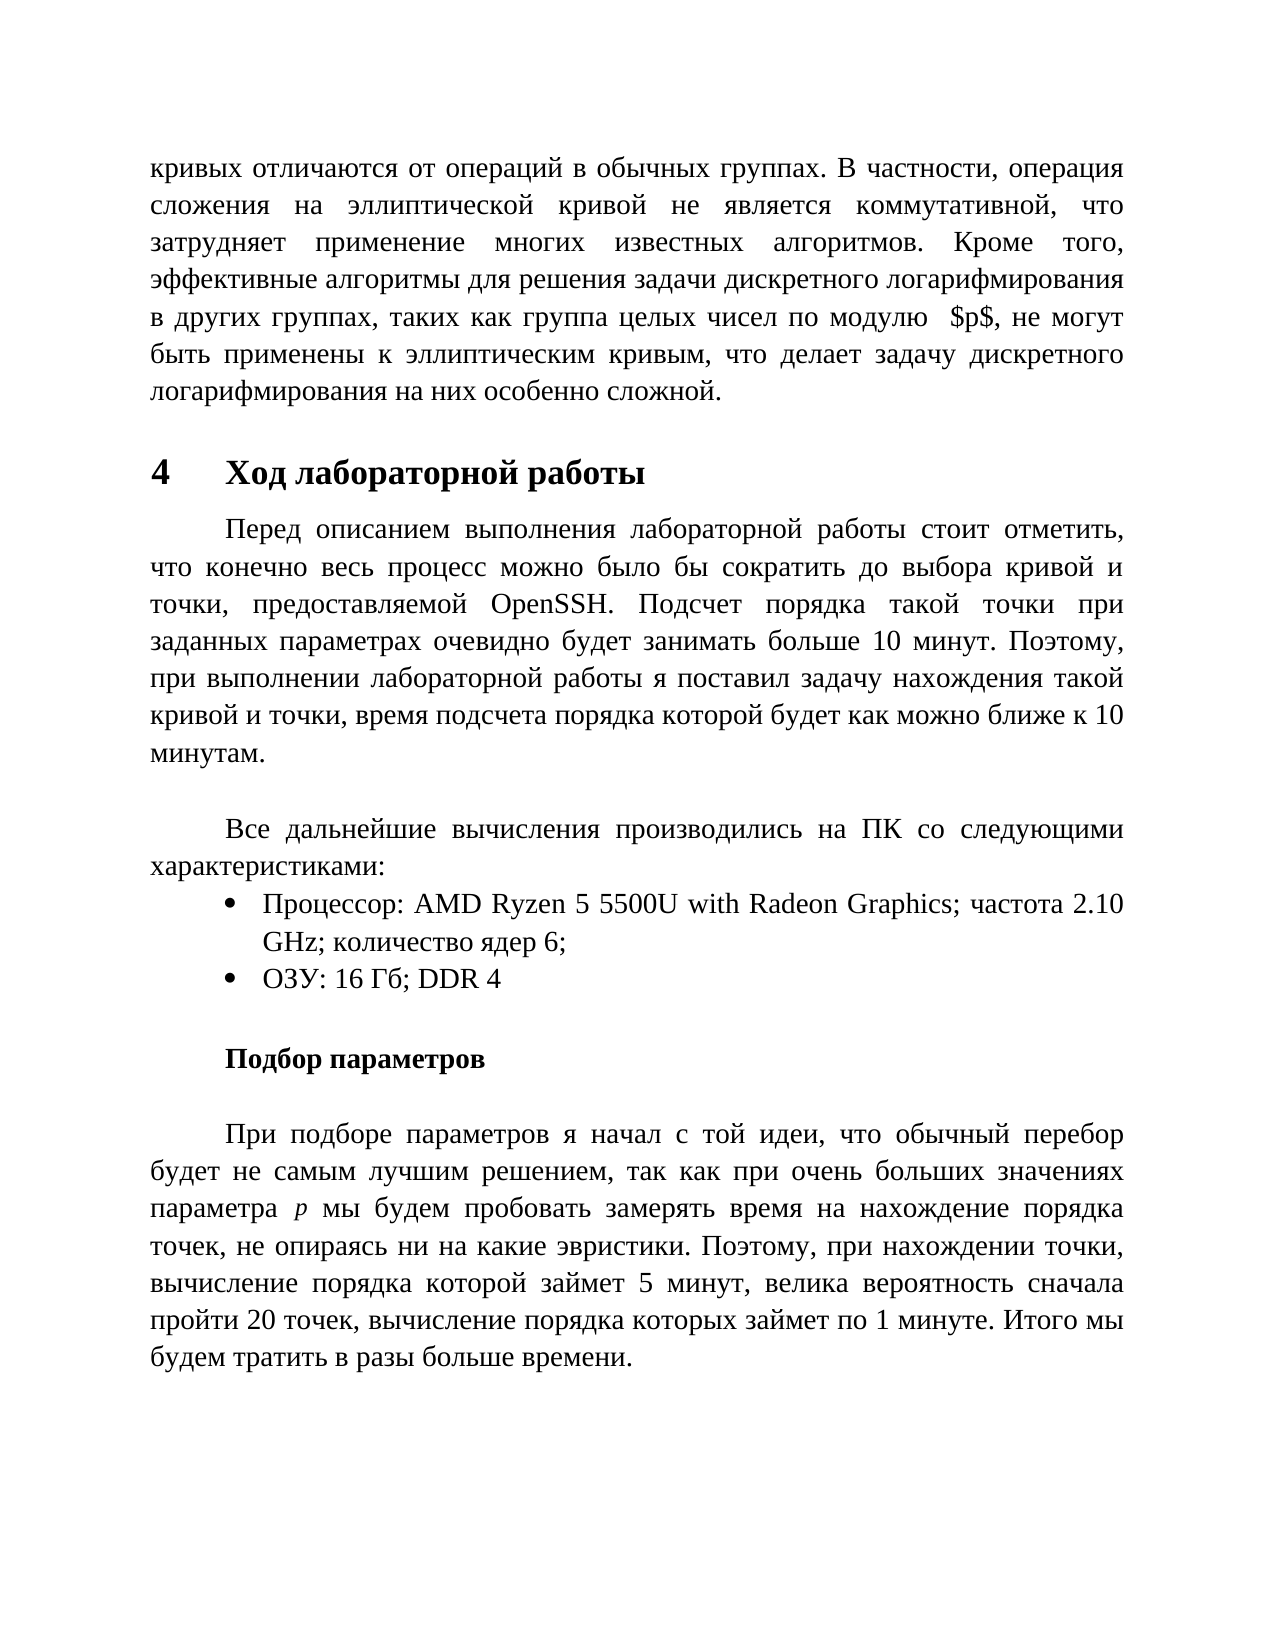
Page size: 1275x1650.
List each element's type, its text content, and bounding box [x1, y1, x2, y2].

list ОЗУ: 16 Гб; DDR 4 [225, 961, 1125, 995]
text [150, 150, 1125, 407]
text Перед описанием выполнения лабораторной работы стоит отметить, что конечно весь процесс можно было бы сократить до выбора кривой и точки, предоставляемой OpenSSH. Подсчет порядка такой точки при заданных параметрах очевидно будет занимать больше 10 минут. Поэтому, при выполнении лабораторной работы я поставил задачу нахождения такой кривой и точки, время подсчета порядка которой будет как можно ближе к 10 минутам. [150, 512, 1125, 768]
text При подборе параметров я начал с той идеи, что обычный перебор будет не самым лучшим решением, так как при очень больших значениях параметра мы будем пробовать замерять время на нахождение порядка точек, не опираясь ни на какие эвристики. Поэтому, при нахождении точки, вычисление порядка которой займет 5 минут, велика вероятность сначала пройти 20 точек, вычисление порядка которых займет по 1 минуте. Итого мы будем тратить в разы больше времени. [150, 1116, 1125, 1373]
subtitle Ход лабораторной работы [151, 449, 1125, 493]
subtitle Подбор параметров [150, 1041, 1125, 1074]
list Процессор: AMD Ryzen 5 5500U with Radeon Graphics; частота 2.10 GHz; количество ядер 6; [225, 887, 1125, 957]
text Все дальнейшие вычисления производились на ПК со следующими характеристиками: [150, 811, 1125, 882]
